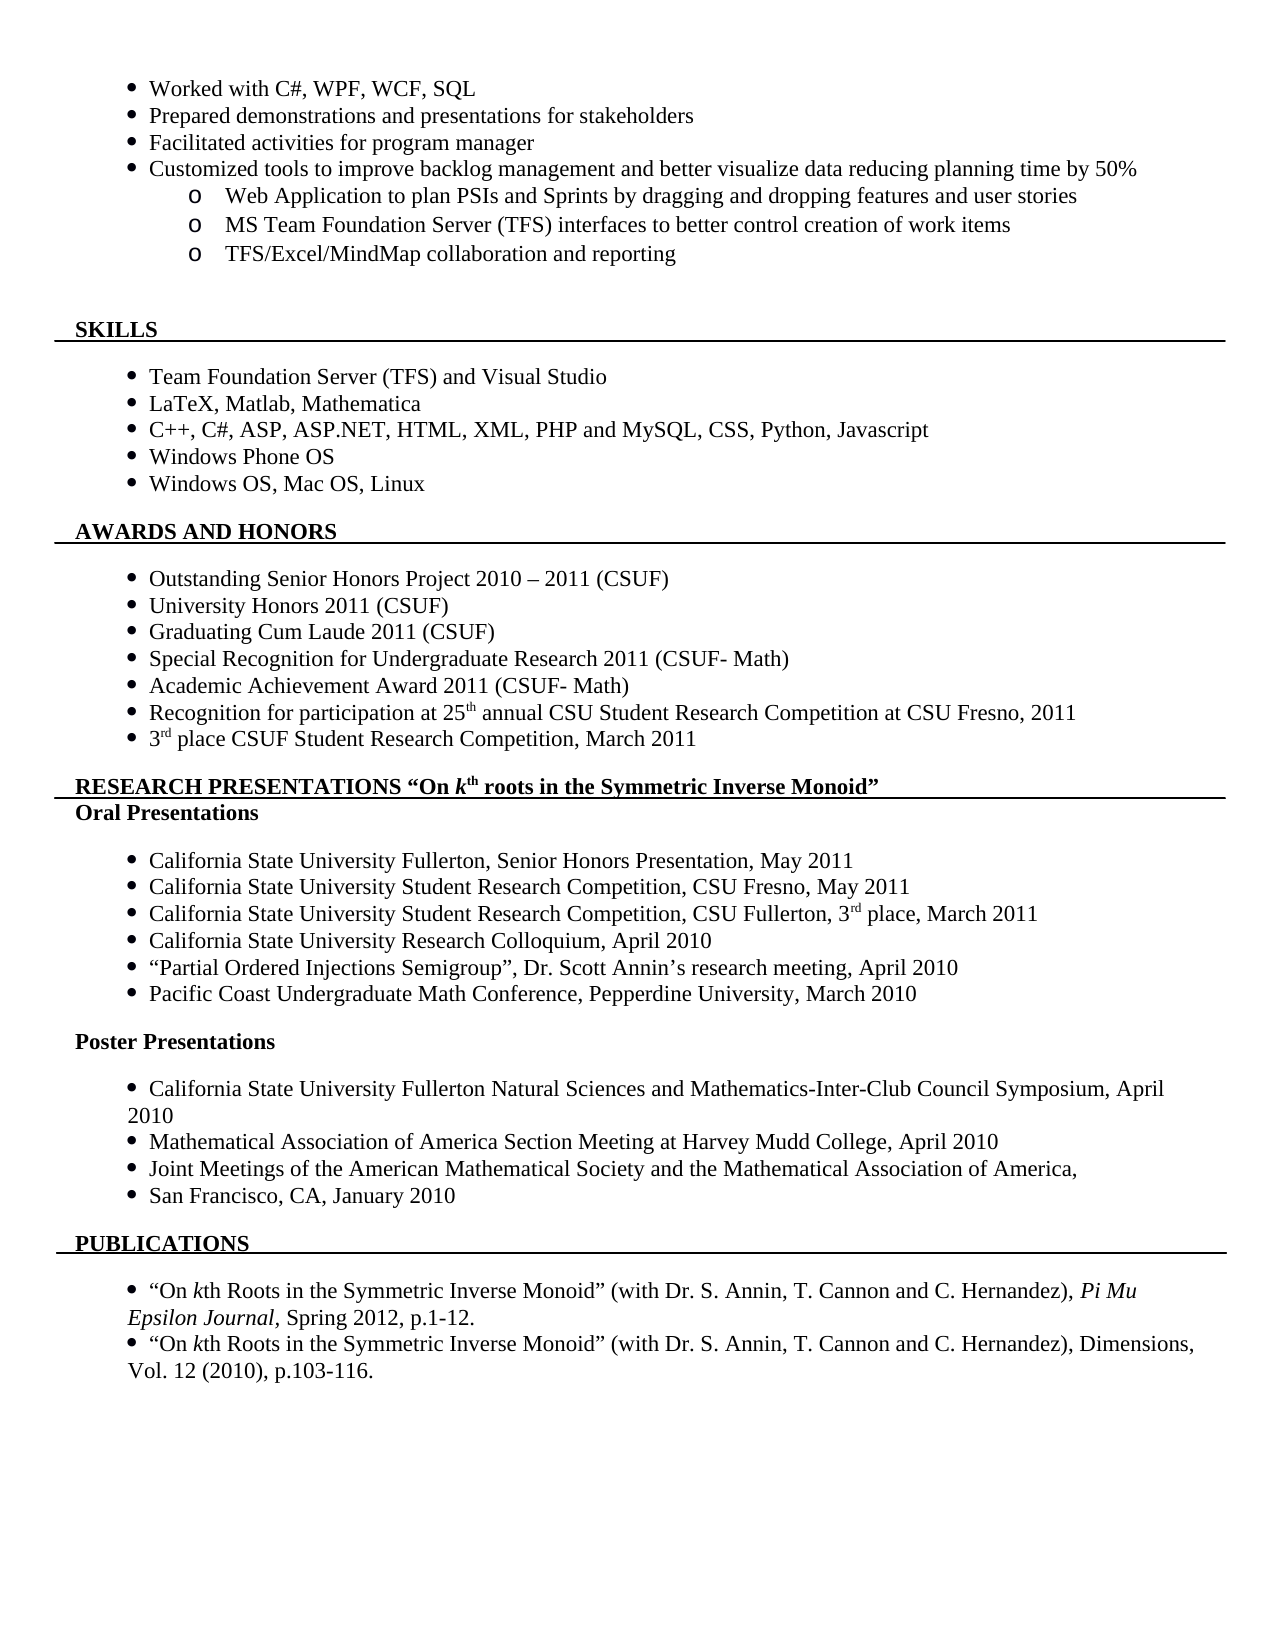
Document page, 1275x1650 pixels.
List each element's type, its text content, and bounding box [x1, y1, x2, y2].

list Joint Meetings of the American Mathematical Society and the Mathematical Association of America, [127, 1155, 1200, 1182]
list California State University Student Research Competition, CSU Fullerton, 3rd place, March 2011 [127, 900, 1200, 927]
list Special Recognition for Undergraduate Research 2011 (CSUF- Math) [127, 645, 1200, 672]
list San Francisco, CA, January 2010 [127, 1182, 1200, 1209]
list Customized tools to improve backlog management and better visualize data reducing planning time by 50% [127, 155, 1200, 182]
list MS Team Foundation Server (TFS) interfaces to better control creation of work items [187, 211, 1200, 240]
list California State University Research Colloquium, April 2010 [127, 927, 1200, 954]
list Windows Phone OS [127, 443, 1200, 470]
list Vol. 12 (2010), p.103-116. [127, 1357, 1200, 1383]
list Graduating Cum Laude 2011 (CSUF) [127, 618, 1200, 645]
list Worked with C#, WPF, WCF, SQL [127, 75, 1200, 102]
list 3rd place CSUF Student Research Competition, March 2011 [127, 726, 1200, 752]
list California State University Fullerton, Senior Honors Presentation, May 2011 [127, 847, 1200, 873]
list Pacific Coast Undergraduate Math Conference, Pepperdine University, March 2010 [127, 981, 1200, 1007]
list TFS/Excel/MindMap collaboration and reporting [187, 240, 1200, 269]
list C++, C#, ASP, ASP.NET, HTML, XML, PHP and MySQL, CSS, Python, Javascript [127, 417, 1200, 443]
list “On kth Roots in the Symmetric Inverse Monoid” (with Dr. S. Annin, T. Cannon and C. Hernandez), Dimensions, [127, 1330, 1200, 1357]
list California State University Student Research Competition, CSU Fresno, May 2011 [127, 873, 1200, 900]
list LaTeX, Matlab, Mathematica [127, 390, 1200, 417]
text PUBLICATIONS [75, 1229, 1200, 1252]
list University Honors 2011 (CSUF) [127, 592, 1200, 618]
list Prepared demonstrations and presentations for stakeholders [127, 102, 1200, 128]
list “On kth Roots in the Symmetric Inverse Monoid” (with Dr. S. Annin, T. Cannon and C. Hernandez), Pi Mu Epsilon Journal, Spring 2012, p.1-12. [127, 1277, 1200, 1330]
list Mathematical Association of America Section Meeting at Harvey Mudd College, April 2010 [127, 1128, 1200, 1155]
list Outstanding Senior Honors Project 2010 – 2011 (CSUF) [127, 565, 1200, 592]
list Team Foundation Server (TFS) and Visual Studio [127, 363, 1200, 390]
list Windows OS, Mac OS, Linux [127, 470, 1200, 497]
text SKILLS [75, 316, 1200, 340]
list “Partial Ordered Injections Semigroup”, Dr. Scott Annin’s research meeting, April 2010 [127, 954, 1200, 981]
list Web Application to plan PSIs and Sprints by dragging and dropping features and user stories [187, 182, 1200, 211]
list California State University Fullerton Natural Sciences and Mathematics-Inter-Club Council Symposium, April 2010 [127, 1075, 1200, 1128]
text Oral Presentations [75, 799, 1200, 826]
text Poster Presentations [75, 1028, 1200, 1054]
list Academic Achievement Award 2011 (CSUF- Math) [127, 672, 1200, 699]
list Recognition for participation at 25th annual CSU Student Research Competition at CSU Fresno, 2011 [127, 699, 1200, 726]
text AWARDS AND HONORS [75, 518, 1200, 542]
list Facilitated activities for program manager [127, 128, 1200, 155]
text RESEARCH PRESENTATIONS “On kth roots in the Symmetric Inverse Monoid” [75, 773, 1200, 797]
